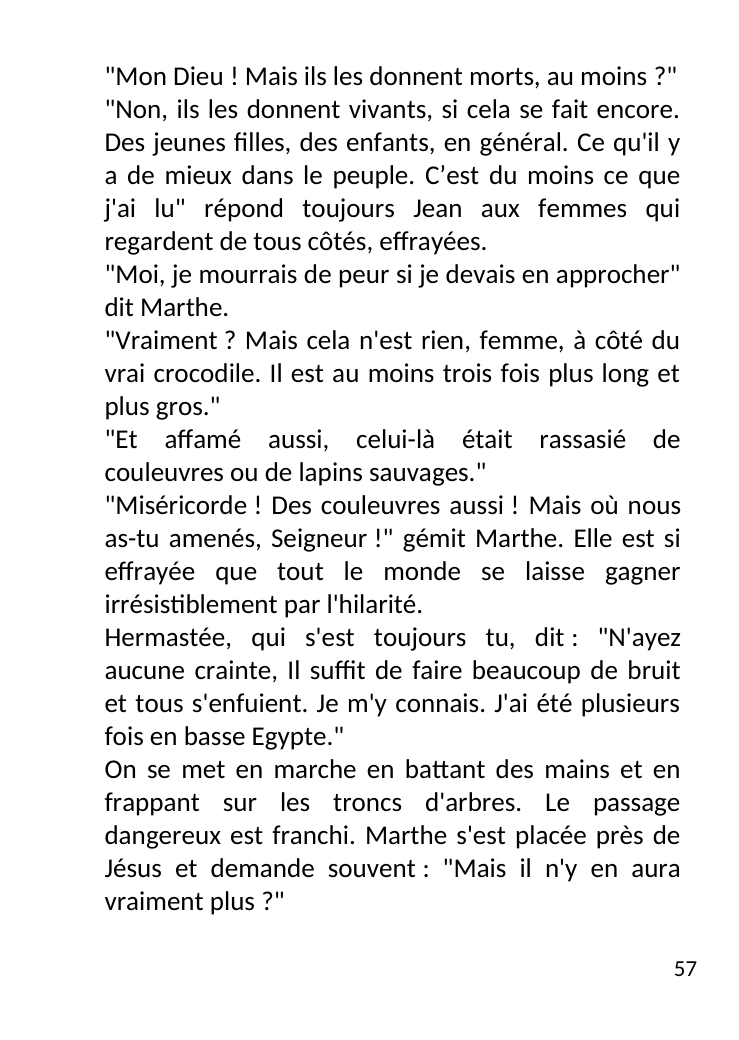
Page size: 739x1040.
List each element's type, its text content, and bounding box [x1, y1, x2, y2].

text "Miséricorde ! Des couleuvres aussi ! Mais où nous as-tu amenés, Seigneur !" gémit Marthe. Elle est si effrayée que tout le monde se laisse gagner irrésistiblement par l'hilarité. [104, 488, 681, 620]
text On se met en marche en battant des mains et en frappant sur les troncs d'arbres. Le passage dangereux est franchi. Marthe s'est placée près de Jésus et demande souvent : "Mais il n'y en aura vraiment plus ?" [104, 752, 681, 918]
text "Et affamé aussi, celui-là était rassasié de couleuvres ou de lapins sauvages." [104, 422, 681, 488]
text "Moi, je mourrais de peur si je devais en approcher" dit Marthe. [104, 257, 681, 323]
text "Non, ils les donnent vivants, si cela se fait encore. Des jeunes filles, des enfants, en général. Ce qu'il y a de mieux dans le peuple. C’est du moins ce que j'ai lu" répond toujours Jean aux femmes qui regardent de tous côtés, effrayées. [104, 92, 681, 257]
text "Mon Dieu ! Mais ils les donnent morts, au moins ?" [104, 59, 681, 92]
text Hermastée, qui s'est toujours tu, dit : "N'ayez aucune crainte, Il suffit de faire beaucoup de bruit et tous s'enfuient. Je m'y connais. J'ai été plusieurs fois en basse Egypte." [104, 620, 681, 752]
text "Vraiment ? Mais cela n'est rien, femme, à côté du vrai crocodile. Il est au moins trois fois plus long et plus gros." [104, 323, 681, 422]
